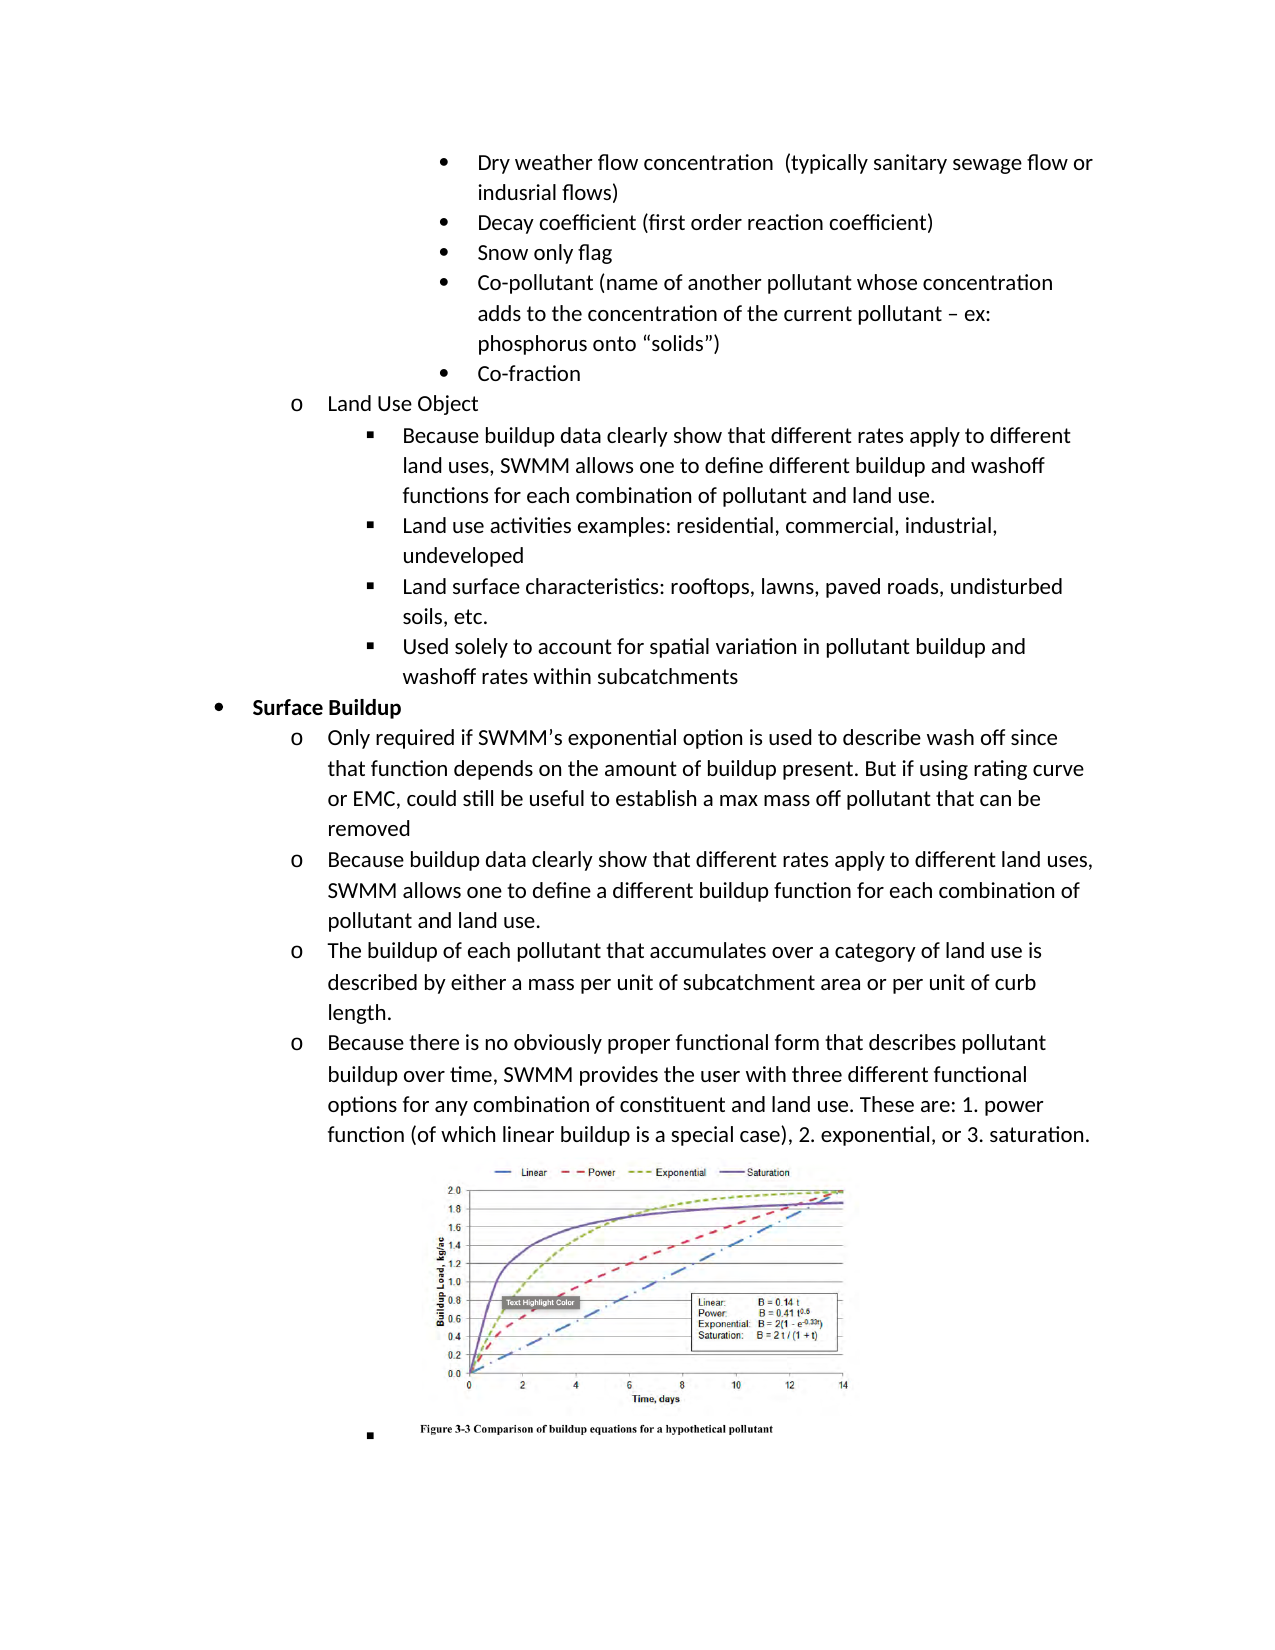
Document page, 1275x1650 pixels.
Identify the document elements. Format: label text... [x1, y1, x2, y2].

list Decay coefficient (first order reaction coefficient) [440, 208, 1098, 236]
list Only required if SWMM’s exponential option is used to describe wash off since that function depends on the amount of buildup present. But if using rating curve or EMC, could still be useful to establish a max mass off pollutant that can be removed [290, 723, 1098, 843]
list ﻿Because buildup data clearly show that different rates apply to different land uses, SWMM allows one to define a different buildup function for each combination of pollutant and land use. [290, 845, 1098, 934]
picture [402, 1150, 862, 1445]
list Land surface characteristics: rooftops, lawns, paved roads, undisturbed soils, etc. [365, 572, 1098, 630]
list The buildup of each pollutant that accumulates over a category of land use is described by either a mass per unit of subcatchment area or per unit of curb length. [290, 937, 1098, 1026]
list ﻿Because buildup data clearly show that different rates apply to different land uses, SWMM allows one to define different buildup and washoff functions for each combination of pollutant and land use. [365, 421, 1098, 509]
list Dry weather flow concentration (typically sanitary sewage flow or indusrial flows) [440, 148, 1098, 206]
list Snow only flag [440, 238, 1098, 266]
list Land use activities examples: residential, commercial, industrial, undeveloped [365, 511, 1098, 569]
list ﻿Because there is no obviously proper functional form that describes pollutant buildup over time, SWMM provides the user with three different functional options for any combination of constituent and land use. These are: 1. power function (of which linear buildup is a special case), 2. exponential, or 3. saturation. [290, 1028, 1098, 1148]
list Co-fraction [440, 359, 1098, 387]
list Land Use Object [290, 389, 1098, 418]
list Used solely to account for spatial variation in pollutant buildup and washoff rates within subcatchments [365, 632, 1098, 690]
list Surface Buildup [215, 693, 1098, 721]
list Co-pollutant (name of another pollutant whose concentration adds to the concentration of the current pollutant – ex: phosphorus onto “solids”) [440, 268, 1098, 357]
